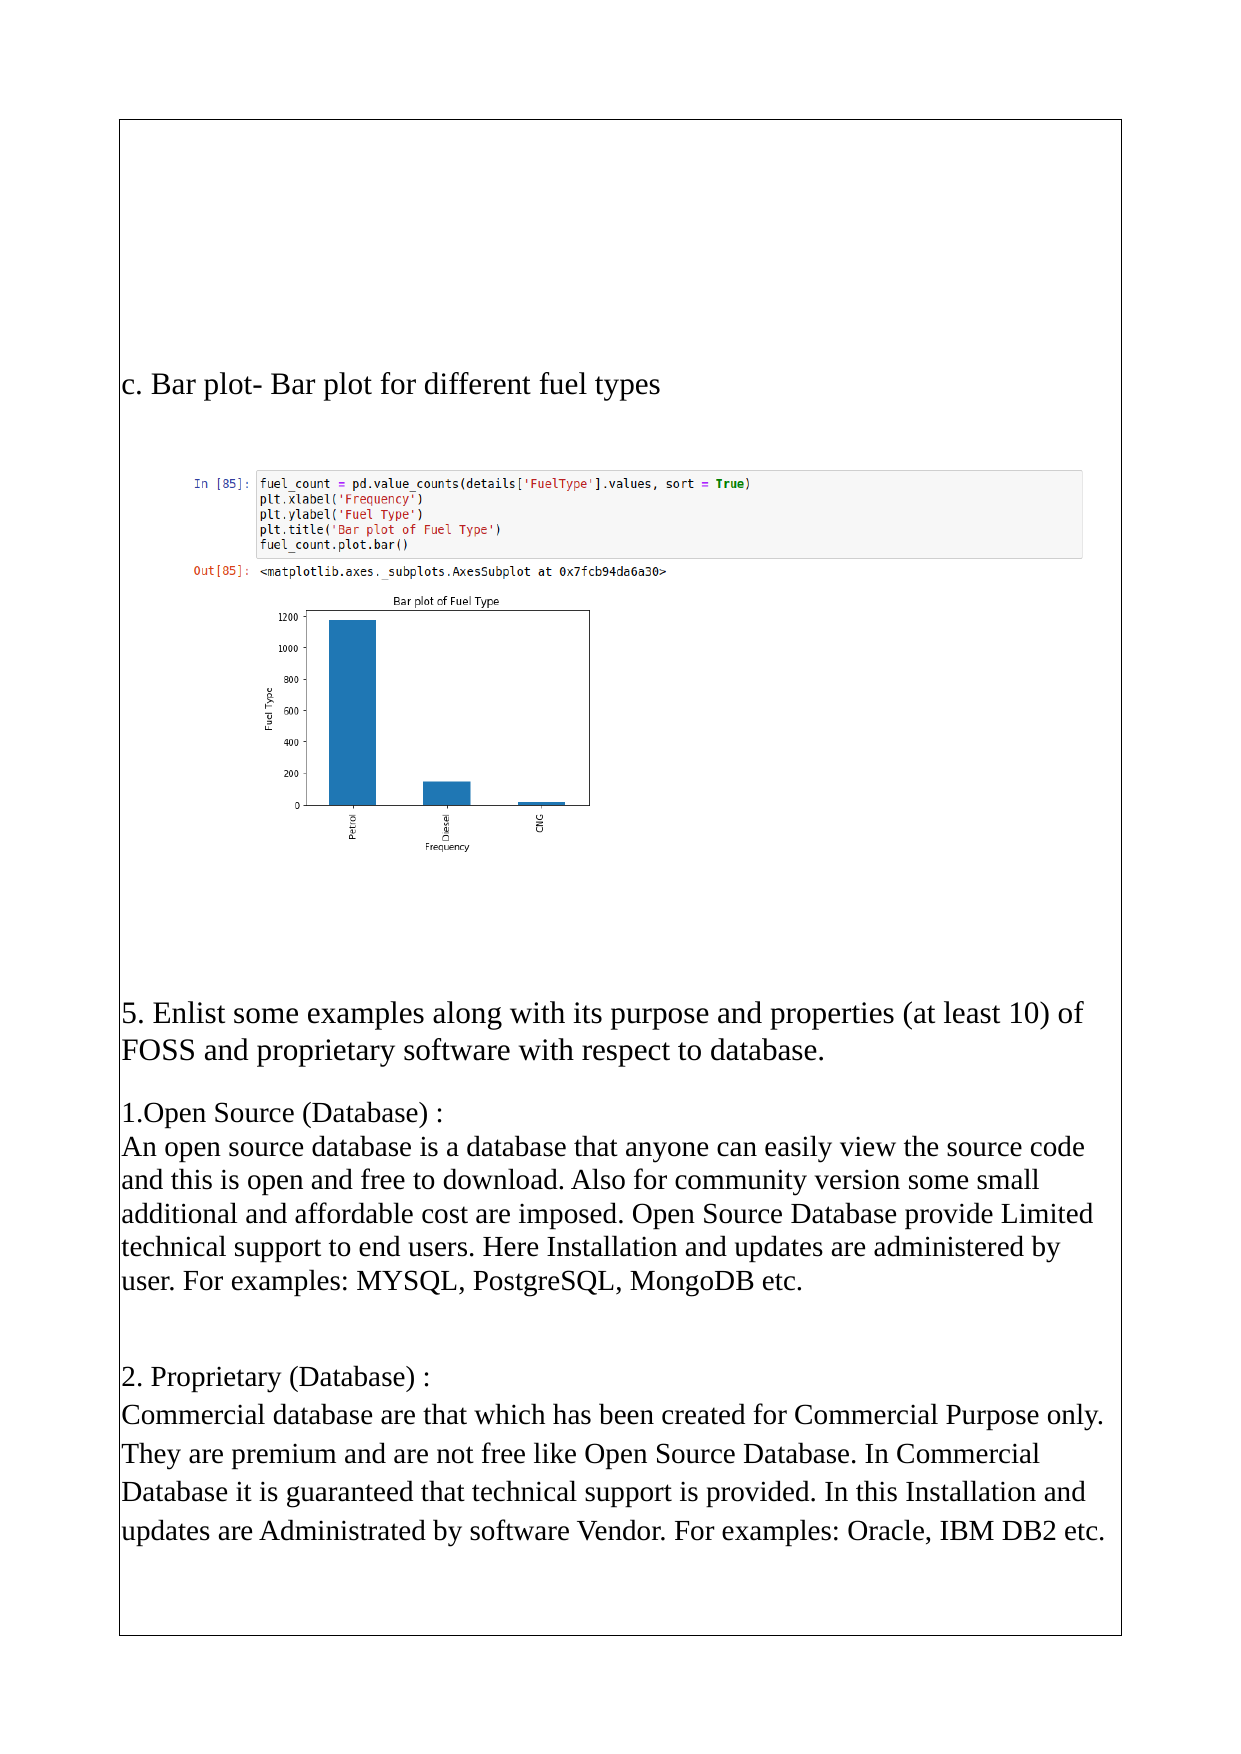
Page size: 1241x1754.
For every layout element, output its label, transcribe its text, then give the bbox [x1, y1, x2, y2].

text c. Bar plot- Bar plot for different fuel types [121, 366, 1119, 401]
picture [148, 461, 1093, 866]
text 1.Open Source (Database) : An open source database is a database that anyone can easily view the source code and this is open and free to download. Also for community version some small additional and affordable cost are imposed. Open Source Database provide Limited technical support to end users. Here Installation and updates are administered by user. For examples: MYSQL, PostgreSQL, MongoDB etc. [121, 1095, 1119, 1297]
text FOSS and proprietary software with respect to database. [121, 1031, 1119, 1067]
text 5. Enlist some examples along with its purpose and properties (at least 10) of [121, 995, 1119, 1031]
text 2. Proprietary (Database) : Commercial database are that which has been created for Commercial Purpose only. They are premium and are not free like Open Source Database. In Commercial Database it is guaranteed that technical support is provided. In this Installation and updates are Administrated by software Vendor. For examples: Oracle, IBM DB2 etc. [121, 1359, 1119, 1547]
